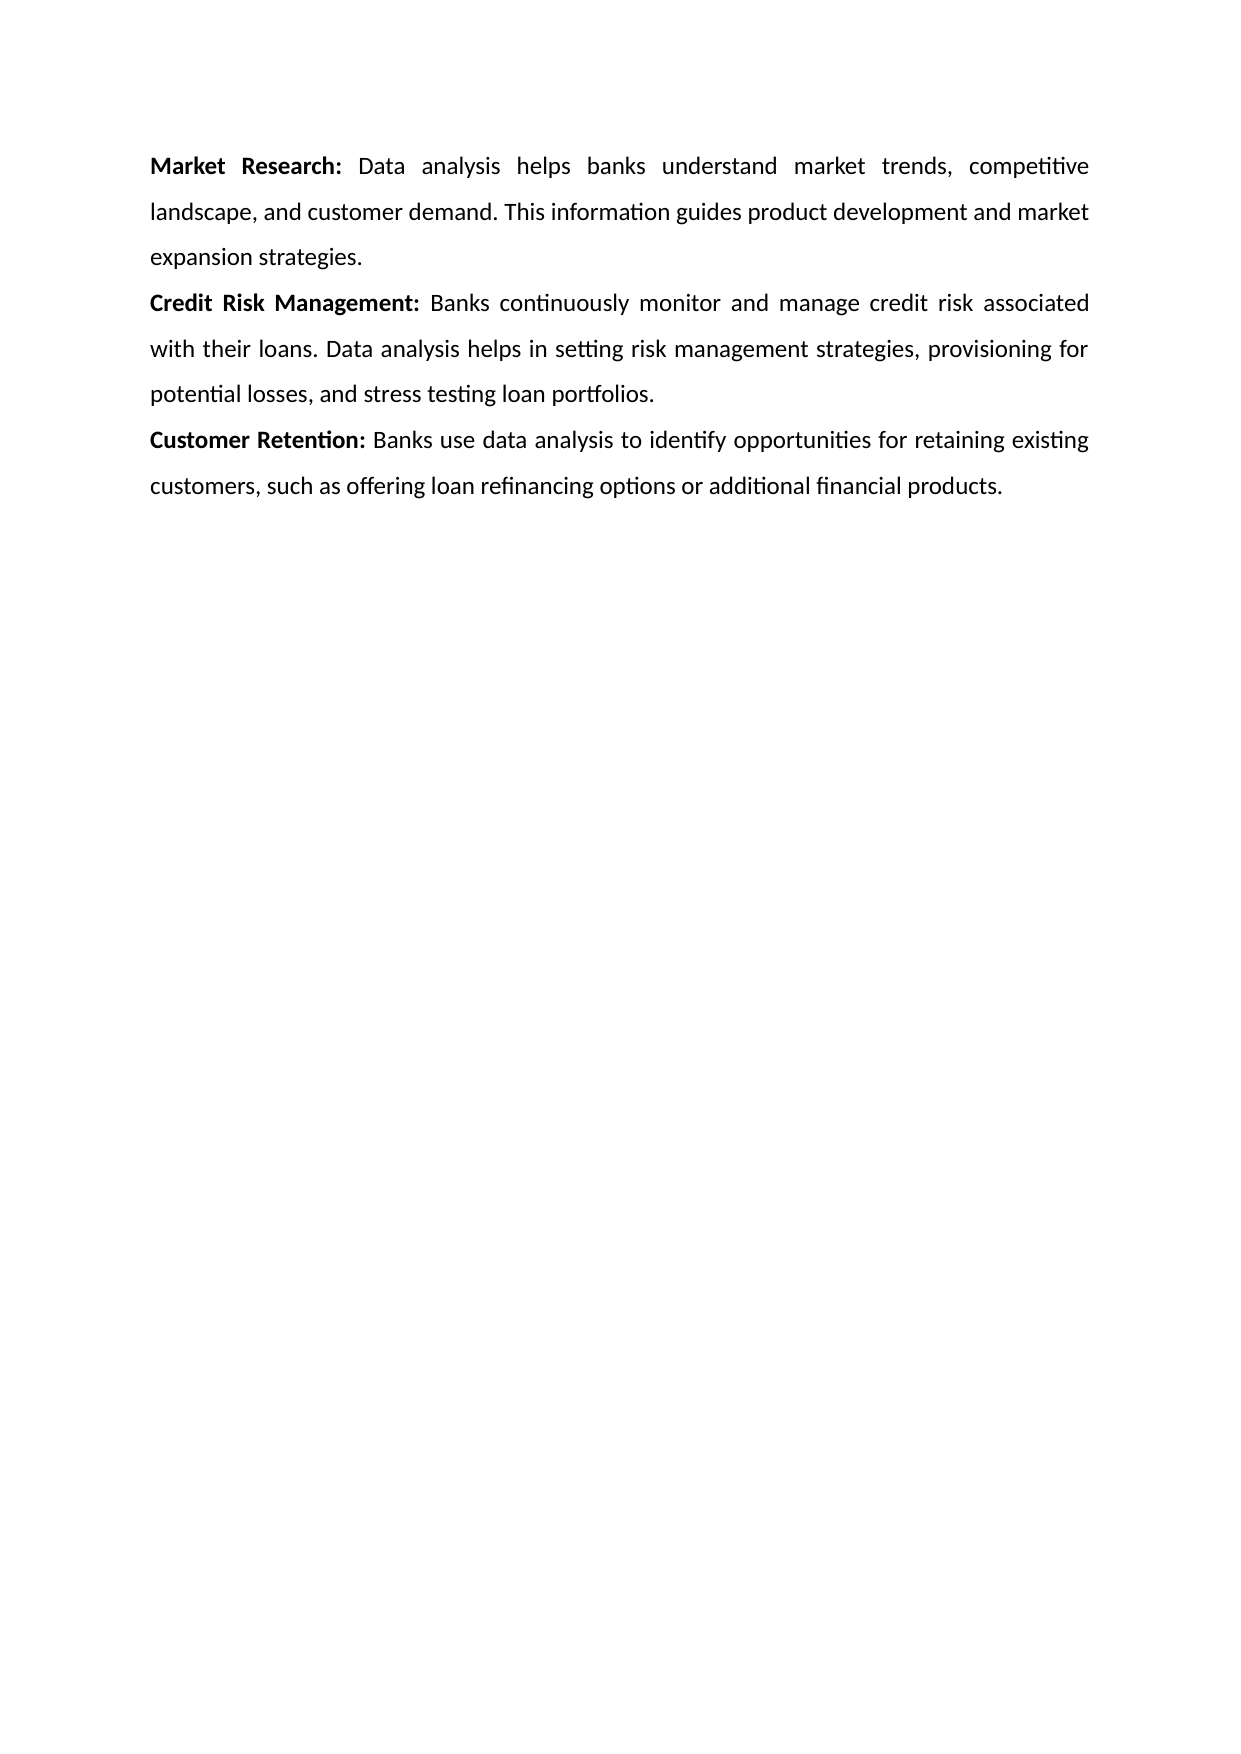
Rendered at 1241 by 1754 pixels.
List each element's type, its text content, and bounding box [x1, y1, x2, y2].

text Customer Retention: Banks use data analysis to identify opportunities for retaining existing customers, such as offering loan refinancing options or additional financial products. [150, 424, 1090, 501]
text Market Research: Data analysis helps banks understand market trends, competitive landscape, and customer demand. This information guides product development and market expansion strategies. [150, 150, 1090, 272]
text Credit Risk Management: Banks continuously monitor and manage credit risk associated with their loans. Data analysis helps in setting risk management strategies, provisioning for potential losses, and stress testing loan portfolios. [150, 287, 1090, 409]
